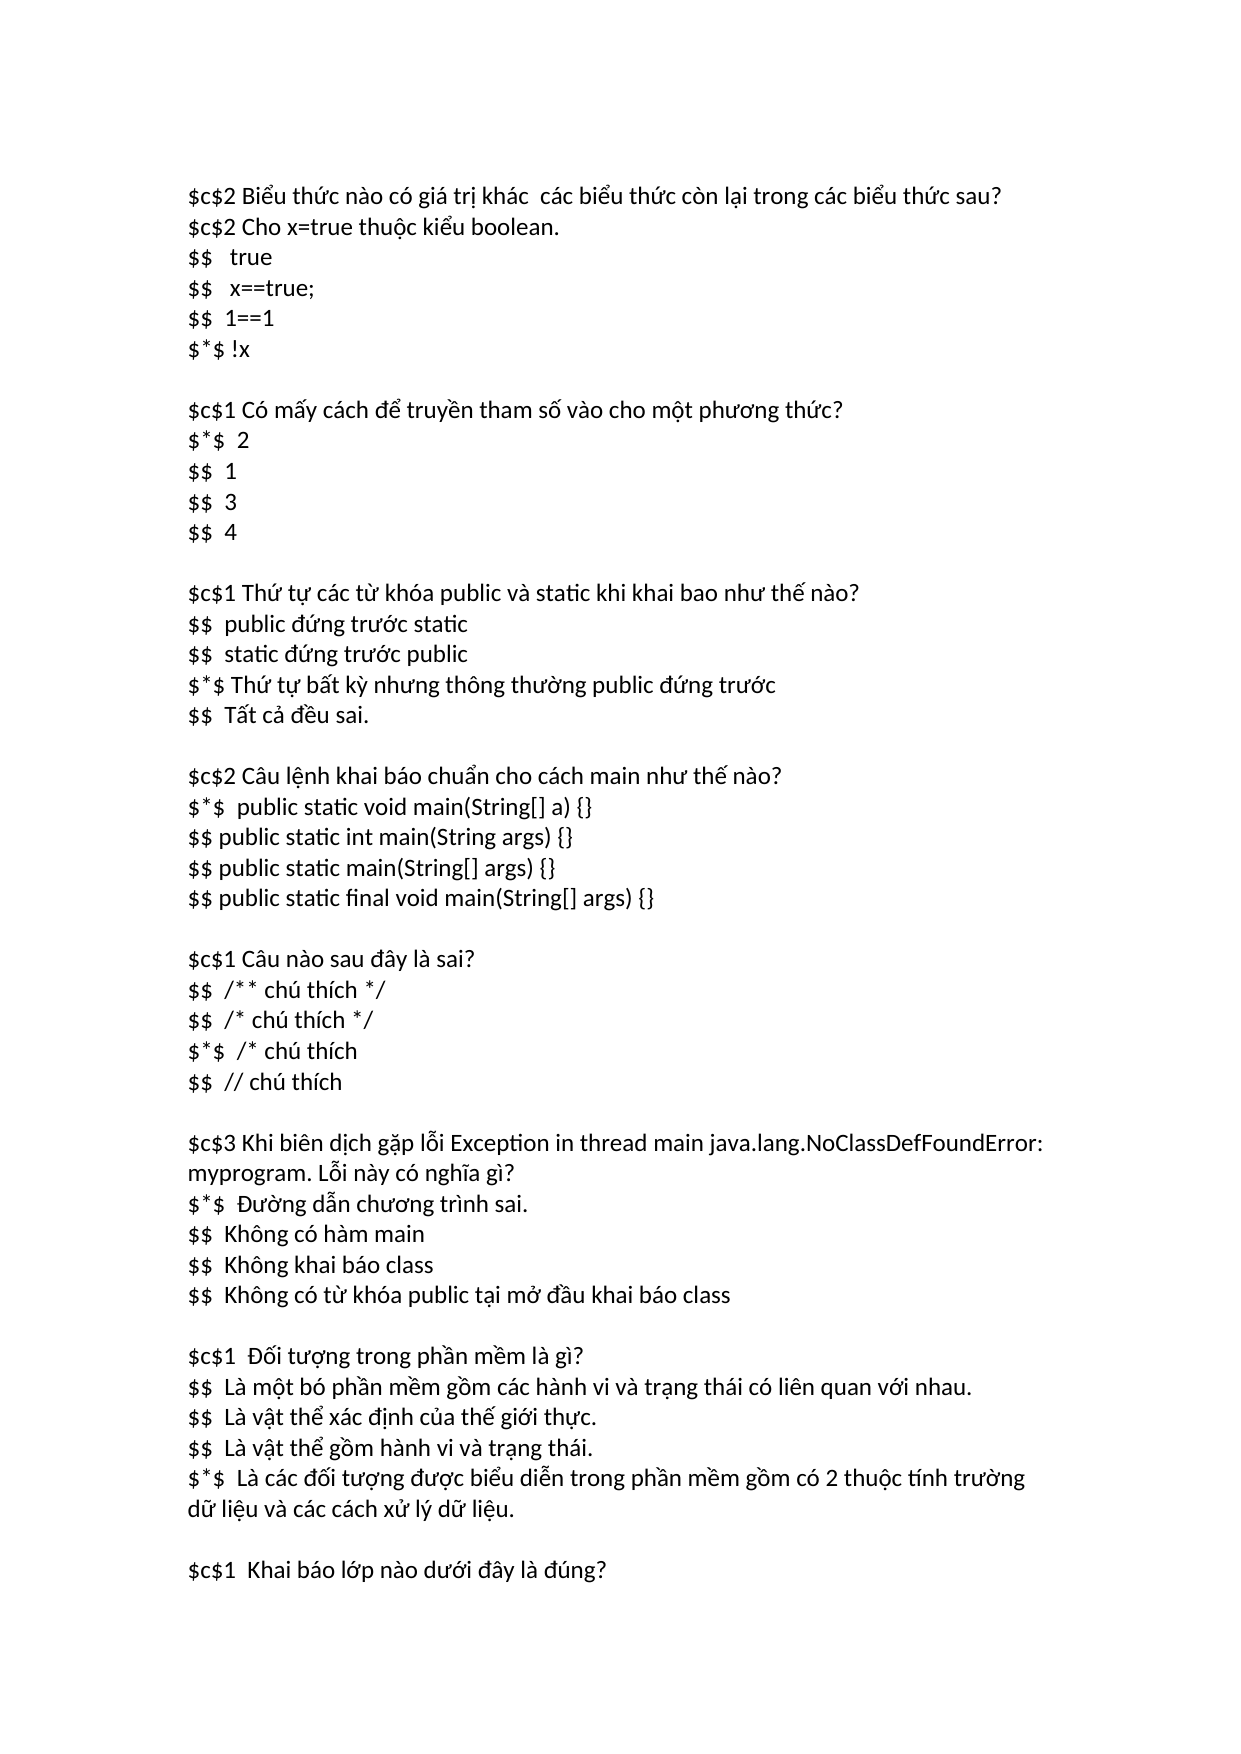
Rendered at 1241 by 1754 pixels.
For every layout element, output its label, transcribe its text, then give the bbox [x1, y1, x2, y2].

text $$ /** chú thích */ [187, 974, 1053, 1004]
text $*$ Đường dẫn chương trình sai. [187, 1188, 1053, 1218]
text $$ 4 [187, 516, 1053, 547]
text $$ public static final void main(String[] args) {} [187, 882, 1053, 913]
text $$ /* chú thích */ [187, 1004, 1053, 1035]
text $c$1 Thứ tự các từ khóa public và static khi khai bao như thế nào? [187, 577, 1053, 608]
text $$ Không có từ khóa public tại mở đầu khai báo class [187, 1279, 1053, 1310]
text $$ 1 [187, 455, 1053, 486]
text $*$ 2 [187, 425, 1053, 455]
text $$ x==true; [187, 272, 1053, 303]
text $c$2 Câu lệnh khai báo chuẩn cho cách main như thế nào? [187, 760, 1053, 791]
text $$ Không khai báo class [187, 1249, 1053, 1279]
text $$ // chú thích [187, 1066, 1053, 1096]
text $$ static đứng trước public [187, 638, 1053, 669]
text $c$1 Đối tượng trong phần mềm là gì? [187, 1340, 1053, 1371]
text $c$1 Có mấy cách để truyền tham số vào cho một phương thức? [187, 394, 1053, 425]
text $c$3 Khi biên dịch gặp lỗi Exception in thread main java.lang.NoClassDefFoundError: myprogram. Lỗi này có nghĩa gì? [187, 1127, 1053, 1188]
text $$ 1==1 [187, 303, 1053, 333]
text $$ Tất cả đều sai. [187, 699, 1053, 730]
text $$ Là vật thể gồm hành vi và trạng thái. [187, 1432, 1053, 1462]
text $c$1 Câu nào sau đây là sai? [187, 943, 1053, 974]
text $*$ public static void main(String[] a) {} [187, 791, 1053, 821]
text $*$ !x [187, 333, 1053, 364]
text $$ true [187, 242, 1053, 272]
text $$ Là vật thể xác định của thế giới thực. [187, 1401, 1053, 1432]
text $c$1 Khai báo lớp nào dưới đây là đúng? [187, 1554, 1053, 1584]
text $$ public static int main(String args) {} [187, 821, 1053, 852]
text $$ 3 [187, 486, 1053, 516]
text $$ Là một bó phần mềm gồm các hành vi và trạng thái có liên quan với nhau. [187, 1371, 1053, 1401]
text $$ public đứng trước static [187, 608, 1053, 638]
text $*$ Là các đối tượng được biểu diễn trong phần mềm gồm có 2 thuộc tính trường dữ liệu và các cách xử lý dữ liệu. [187, 1462, 1053, 1523]
text $*$ Thứ tự bất kỳ nhưng thông thường public đứng trước [187, 669, 1053, 699]
text $$ public static main(String[] args) {} [187, 852, 1053, 882]
text $c$2 Cho x=true thuộc kiểu boolean. [187, 211, 1053, 242]
text $$ Không có hàm main [187, 1218, 1053, 1249]
text $*$ /* chú thích [187, 1035, 1053, 1066]
text $c$2 Biểu thức nào có giá trị khác các biểu thức còn lại trong các biểu thức sau? [187, 181, 1053, 211]
